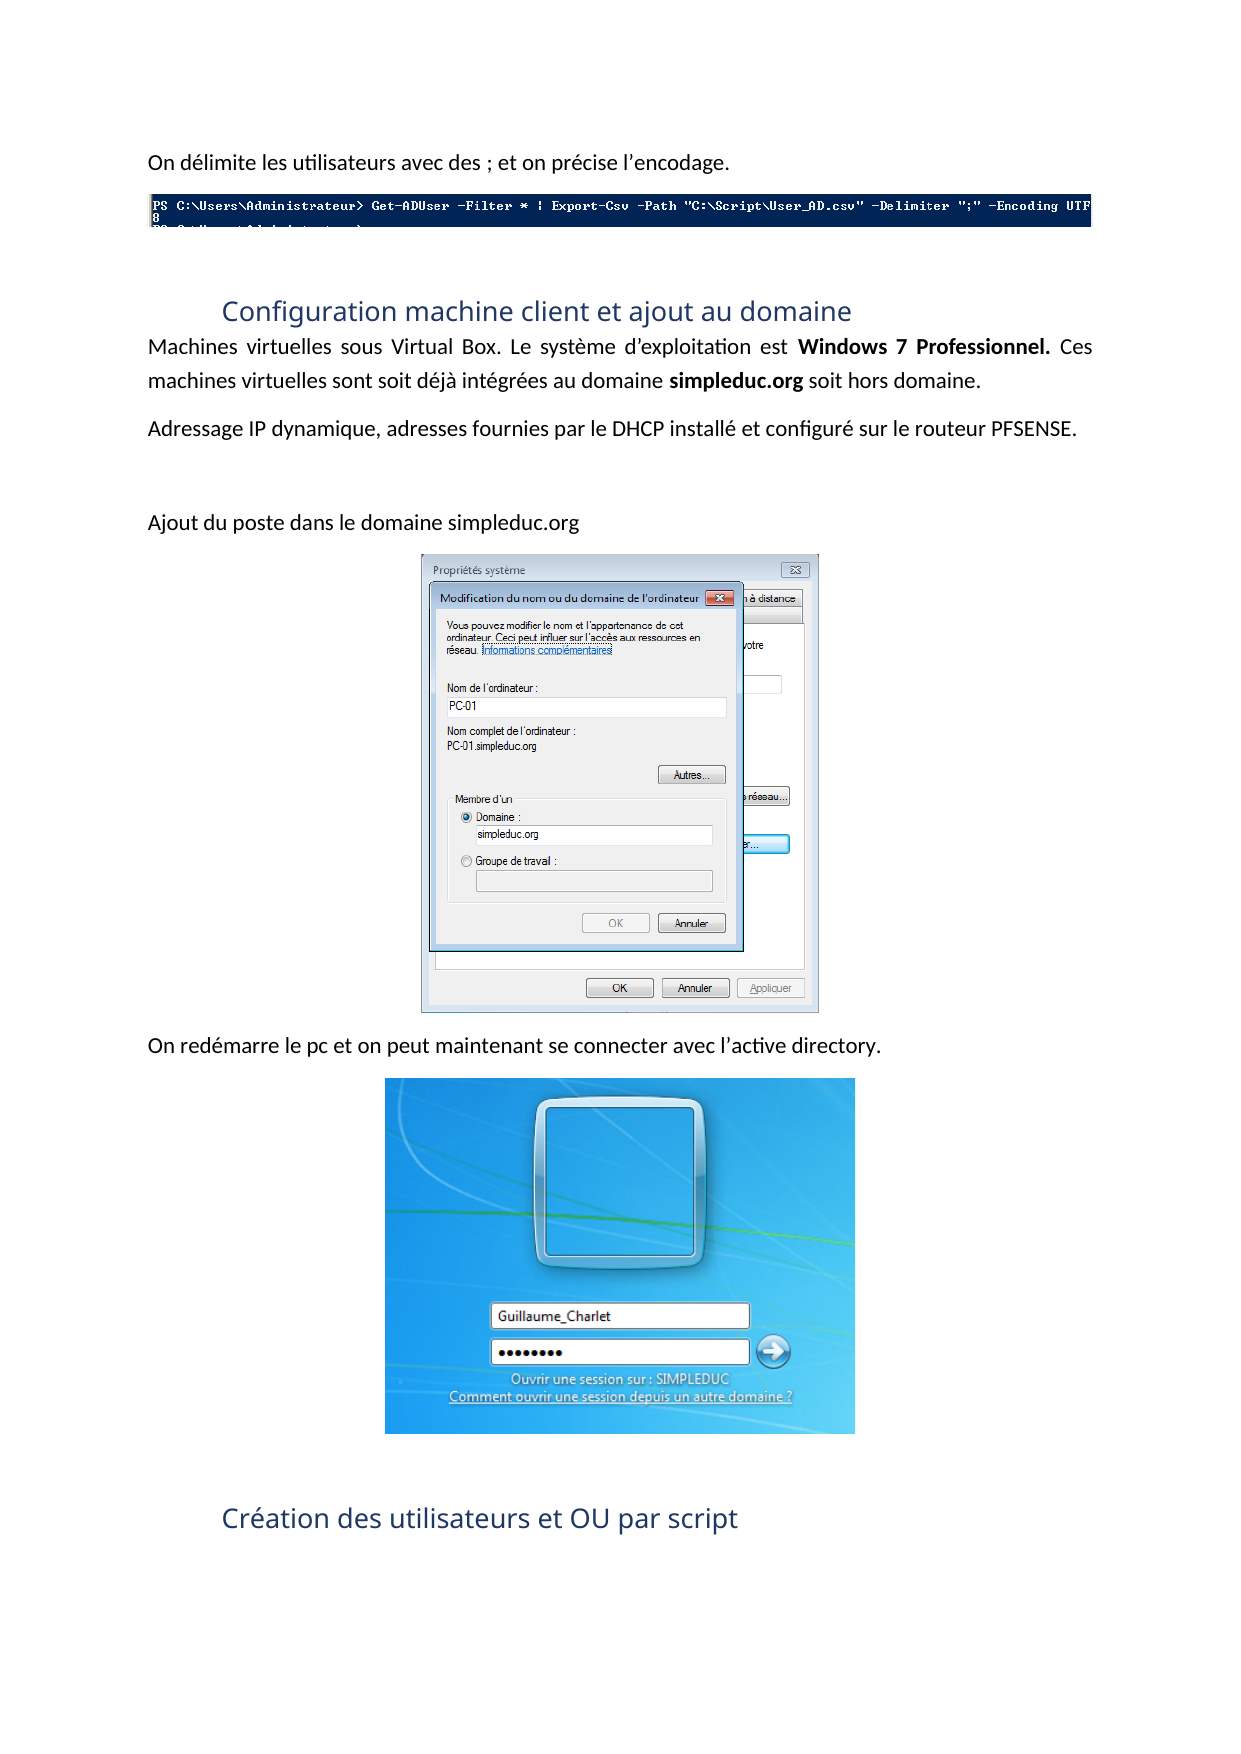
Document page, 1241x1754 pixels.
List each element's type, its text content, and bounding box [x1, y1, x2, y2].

subtitle Création des utilisateurs et OU par script [221, 1499, 1093, 1536]
text On délimite les utilisateurs avec des ; et on précise l’encodage. [148, 148, 1093, 176]
picture [385, 1078, 855, 1434]
text Adressage IP dynamique, adresses fournies par le DHCP installé et configuré sur le routeur PFSENSE. [148, 414, 1093, 442]
text Ajout du poste dans le domaine simpleduc.org [148, 508, 1093, 536]
picture [421, 554, 819, 1013]
text On redémarre le pc et on peut maintenant se connecter avec l’active directory. [148, 1031, 1093, 1059]
picture [147, 194, 1093, 227]
text Machines virtuelles sous Virtual Box. Le système d’exploitation est Windows 7 Professionnel. Ces machines virtuelles sont soit déjà intégrées au domaine simpleduc.org soit hors domaine. [148, 332, 1093, 394]
subtitle Configuration machine client et ajout au domaine [221, 292, 1093, 329]
